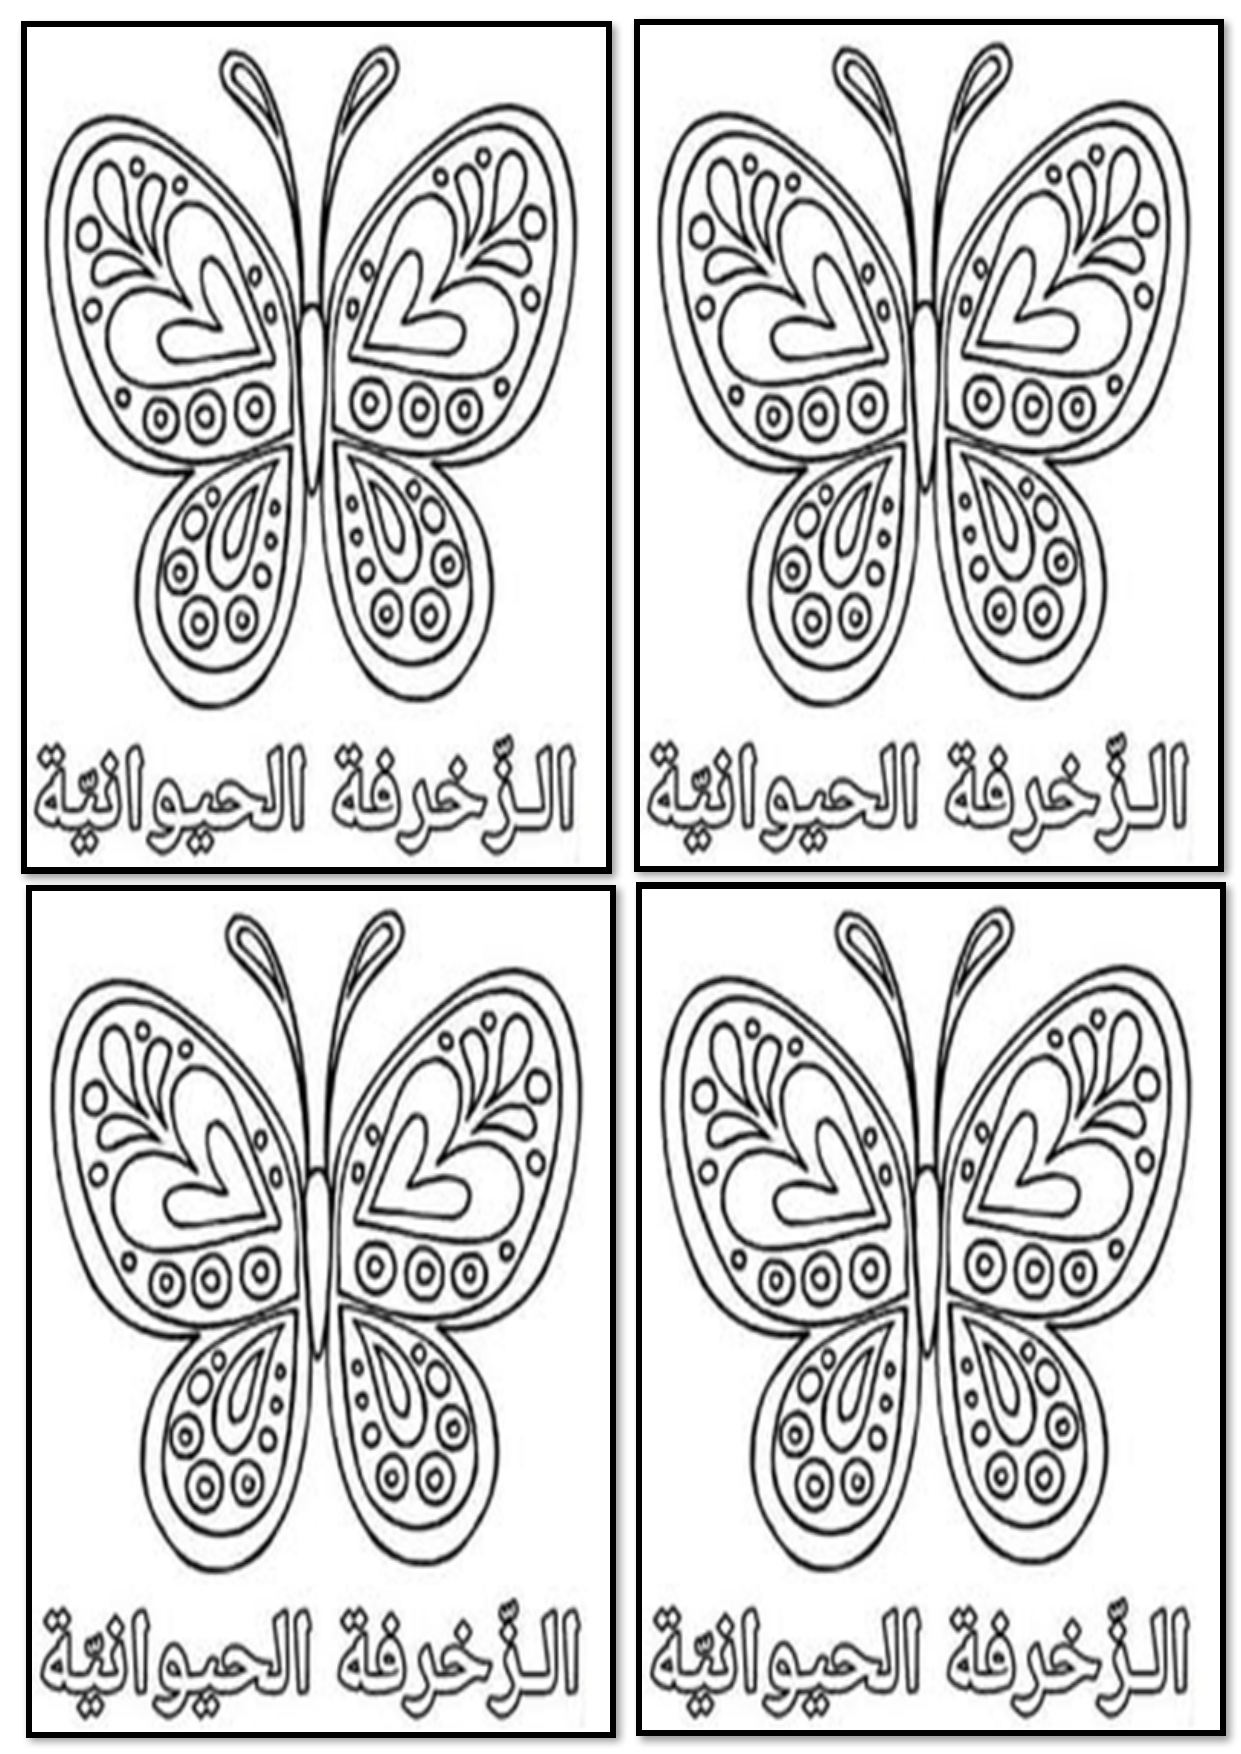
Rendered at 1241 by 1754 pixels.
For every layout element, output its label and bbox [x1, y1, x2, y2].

picture [32, 891, 610, 1732]
picture [27, 27, 606, 867]
picture [640, 25, 1218, 866]
picture [642, 889, 1220, 1730]
